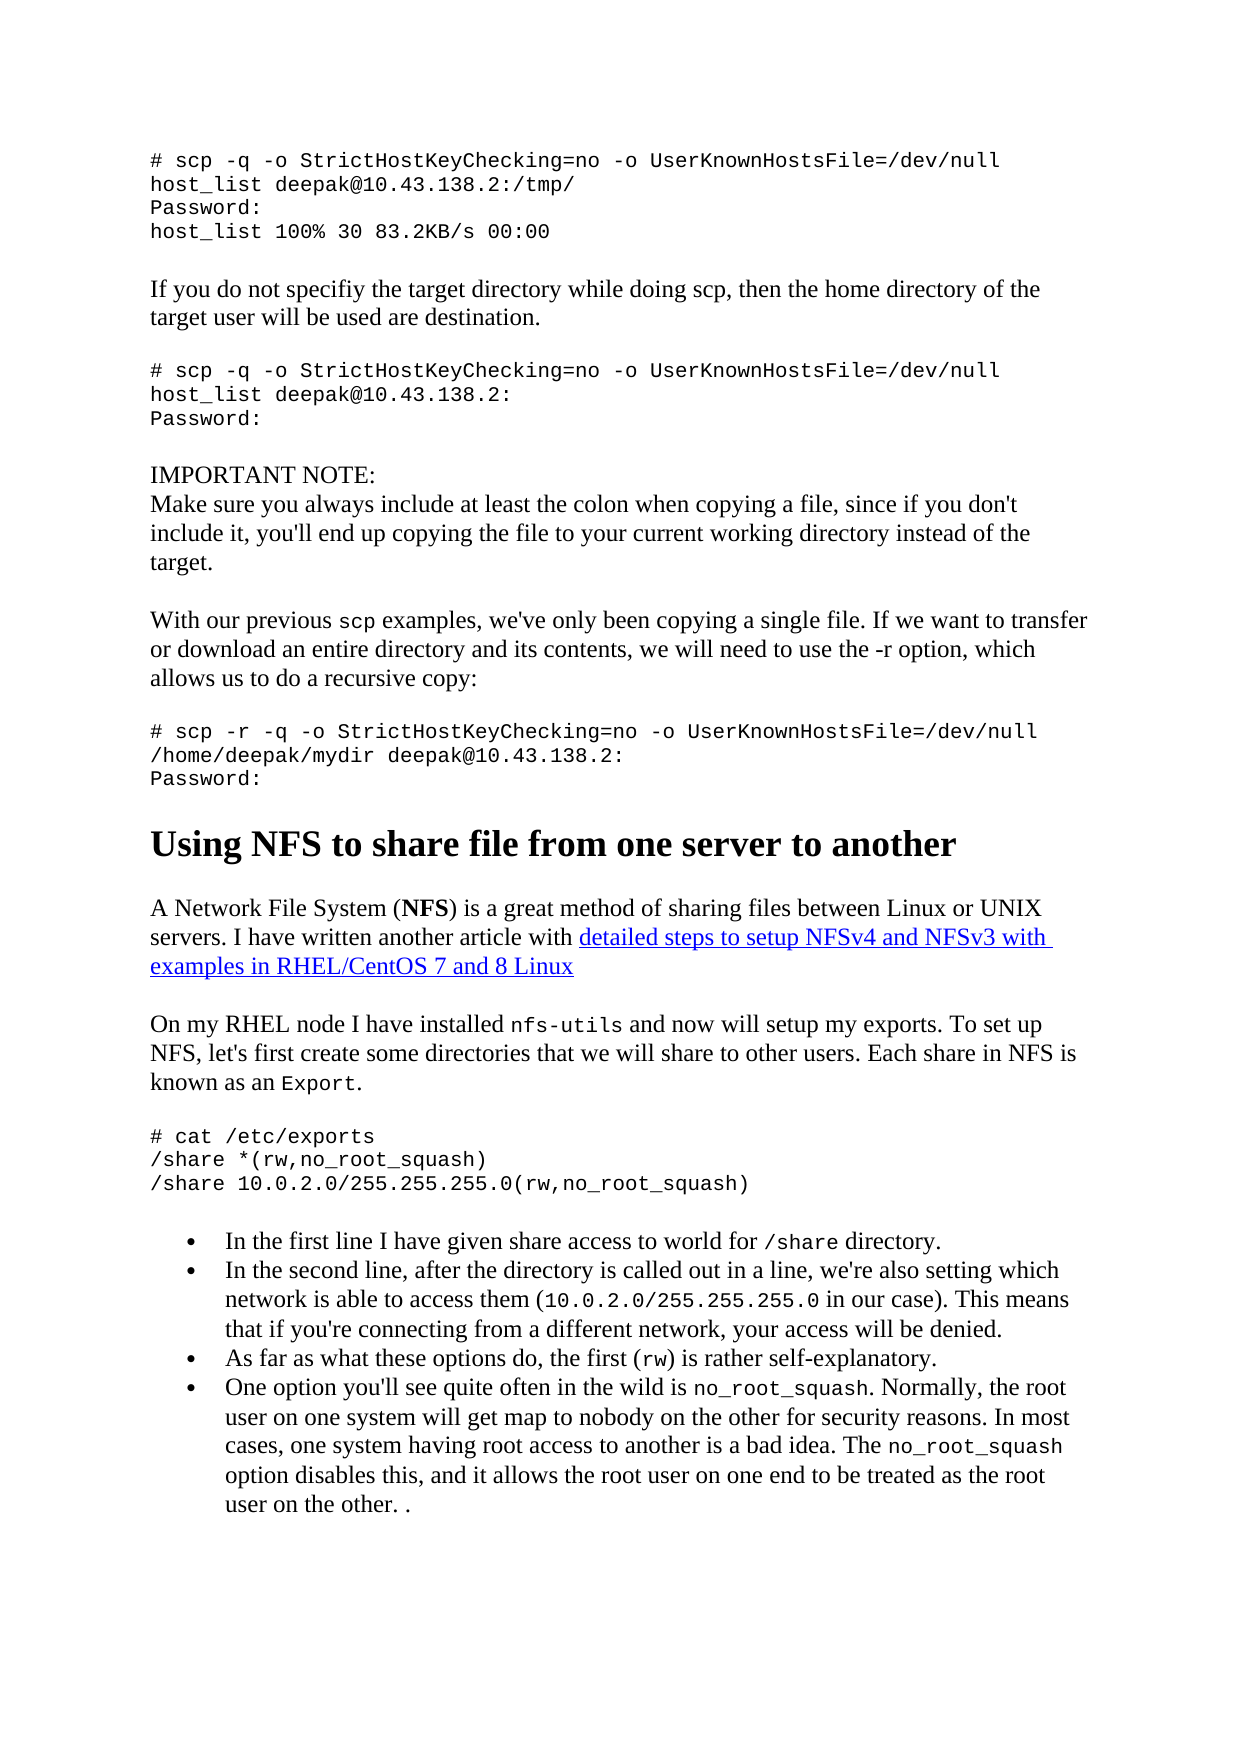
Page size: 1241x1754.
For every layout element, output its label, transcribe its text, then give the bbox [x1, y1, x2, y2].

text # scp -q -o StrictHostKeyChecking=no -o UserKnownHostsFile=/dev/null host_list deepak@10.43.138.2:/tmp/ [150, 150, 1090, 197]
list In the second line, after the directory is called out in a line, we're also setting which network is able to access them (10.0.2.0/255.255.255.0 in our case). This means that if you're connecting from a different network, your access will be denied. [187, 1256, 1090, 1343]
text Password: [150, 408, 1090, 431]
text Password: [150, 197, 1090, 221]
text A Network File System (NFS) is a great method of sharing files between Linux or UNIX servers. I have written another article with detailed steps to setup NFSv4 and NFSv3 with examples in RHEL/CentOS 7 and 8 Linux [150, 893, 1090, 979]
text With our previous scp examples, we've only been copying a single file. If we want to transfer or download an entire directory and its contents, we will need to use the -r option, which allows us to do a recursive copy: [150, 605, 1090, 692]
text If you do not specifiy the target directory while doing scp, then the home directory of the target user will be used are destination. [150, 274, 1090, 331]
text Using NFS to share file from one server to another [150, 821, 1090, 864]
text host_list 100% 30 83.2KB/s 00:00 [150, 221, 1090, 244]
text # cat /etc/exports [150, 1126, 1090, 1149]
text /share *(rw,no_root_squash) [150, 1149, 1090, 1173]
text On my RHEL node I have installed nfs-utils and now will setup my exports. To set up NFS, let's first create some directories that we will share to other users. Each share in NFS is known as an Export. [150, 1009, 1090, 1097]
list In the first line I have given share access to world for /share directory. [187, 1226, 1090, 1256]
text /share 10.0.2.0/255.255.255.0(rw,no_root_squash) [150, 1173, 1090, 1197]
text Password: [150, 768, 1090, 792]
list As far as what these options do, the first (rw) is rather self-explanatory. [187, 1343, 1090, 1372]
text # scp -r -q -o StrictHostKeyChecking=no -o UserKnownHostsFile=/dev/null /home/deepak/mydir deepak@10.43.138.2: [150, 721, 1090, 768]
list One option you'll see quite often in the wild is no_root_squash. Normally, the root user on one system will get map to nobody on the other for security reasons. In most cases, one system having root access to another is a bad idea. The no_root_squash option disables this, and it allows the root user on one end to be treated as the root user on the other. . [187, 1372, 1090, 1518]
text # scp -q -o StrictHostKeyChecking=no -o UserKnownHostsFile=/dev/null host_list deepak@10.43.138.2: [150, 360, 1090, 408]
text IMPORTANT NOTE: Make sure you always include at least the colon when copying a file, since if you don't include it, you'll end up copying the file to your current working directory instead of the target. [150, 461, 1090, 576]
